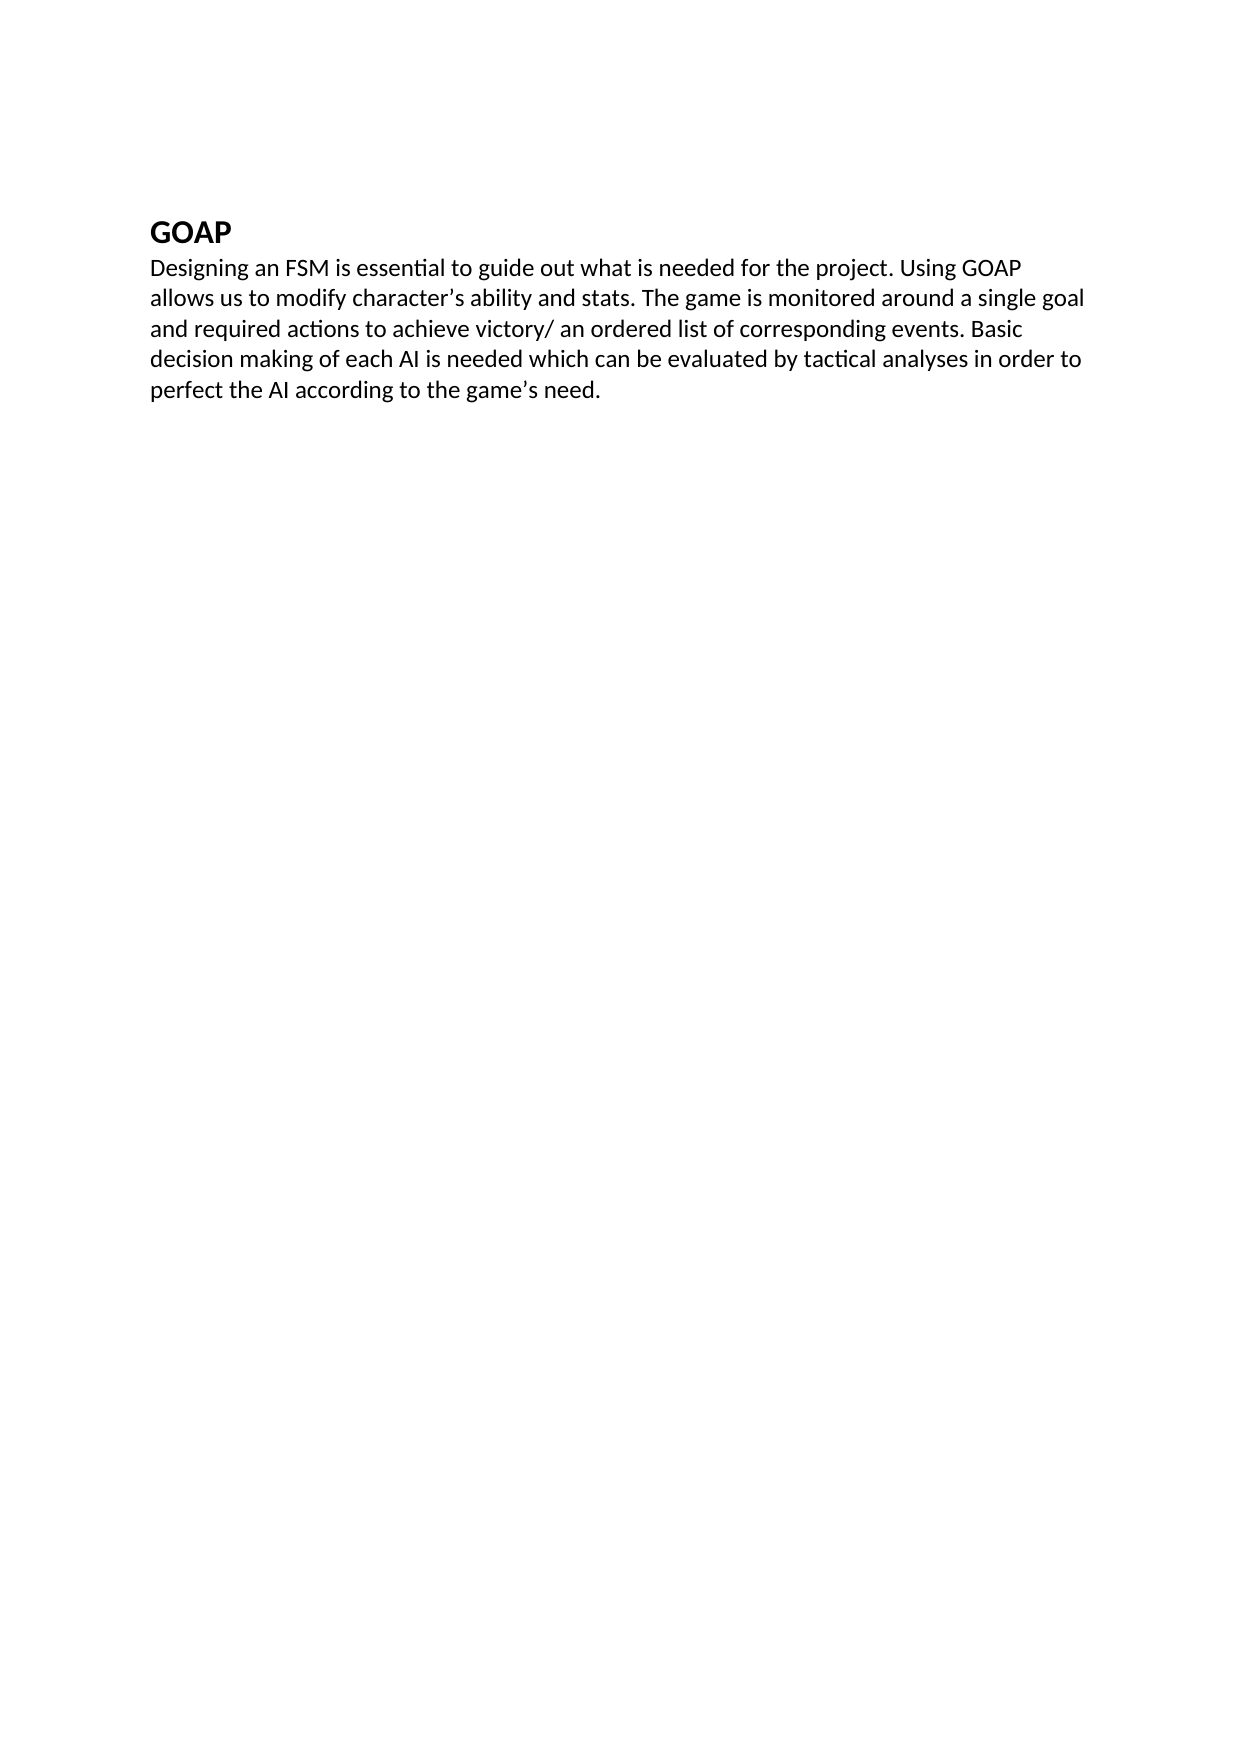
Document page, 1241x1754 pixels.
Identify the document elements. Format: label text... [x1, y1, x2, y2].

text GOAP [150, 211, 1090, 252]
text Designing an FSM is essential to guide out what is needed for the project. Using GOAP allows us to modify character’s ability and stats. The game is monitored around a single goal and required actions to achieve victory/ an ordered list of corresponding events. Basic decision making of each AI is needed which can be evaluated by tactical analyses in order to perfect the AI according to the game’s need. [150, 252, 1090, 404]
